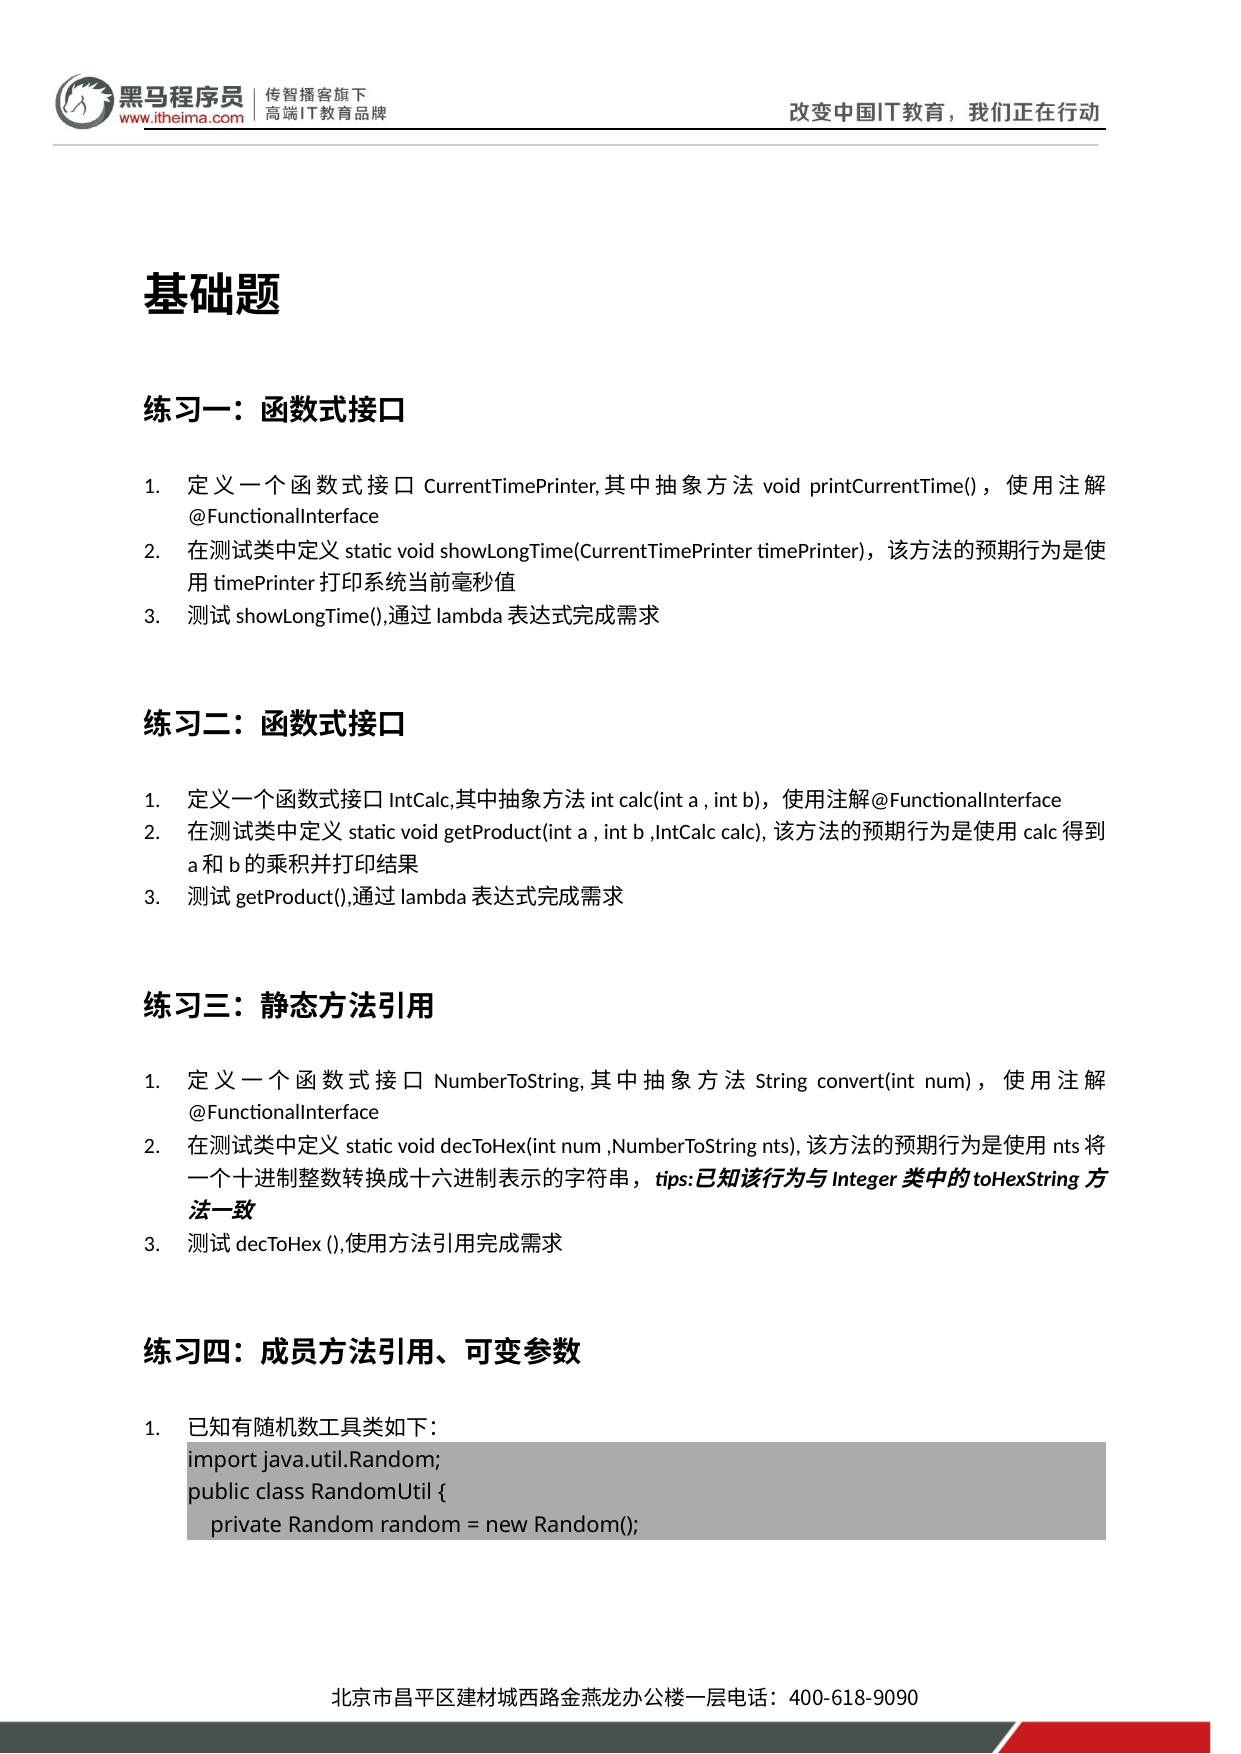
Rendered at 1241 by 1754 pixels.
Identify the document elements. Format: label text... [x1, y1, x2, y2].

list 测试decToHex (),使用方法引用完成需求 [144, 1226, 1106, 1258]
list 定义一个函数式接口IntCalc,其中抽象方法int calc(int a , int b)，使用注解@FunctionalInterface [144, 781, 1106, 814]
picture [0, 3, 1202, 153]
list 已知有随机数工具类如下： [144, 1410, 1106, 1442]
list 在测试类中定义static void getProduct(int a , int b ,IntCalc calc), 该方法的预期行为是使用calc得到a和b的乘积并打印结果 [144, 814, 1106, 879]
list 在测试类中定义static void showLongTime(CurrentTimePrinter timePrinter)，该方法的预期行为是使用timePrinter打印系统当前毫秒值 [144, 532, 1106, 597]
subtitle 基础题 [144, 243, 1106, 341]
picture [0, 1662, 1211, 1753]
list 定义一个函数式接口NumberToString,其中抽象方法String convert(int num)，使用注解@FunctionalInterface [144, 1063, 1106, 1128]
list 测试showLongTime(),通过lambda表达式完成需求 [144, 597, 1106, 630]
subtitle 练习四：成员方法引用、可变参数 [144, 1318, 1106, 1383]
subtitle 练习三：静态方法引用 [144, 971, 1106, 1036]
list 测试getProduct(),通过lambda表达式完成需求 [144, 879, 1106, 911]
subtitle 练习二：函数式接口 [144, 689, 1106, 754]
subtitle 练习一：函数式接口 [144, 375, 1106, 440]
list 在测试类中定义static void decToHex(int num ,NumberToString nts), 该方法的预期行为是使用nts将一个十进制整数转换成十六进制表示的字符串，tips:已知该行为与Integer类中的toHexString方法一致 [144, 1128, 1106, 1226]
list 定义一个函数式接口CurrentTimePrinter,其中抽象方法void printCurrentTime()，使用注解@FunctionalInterface [144, 467, 1106, 532]
